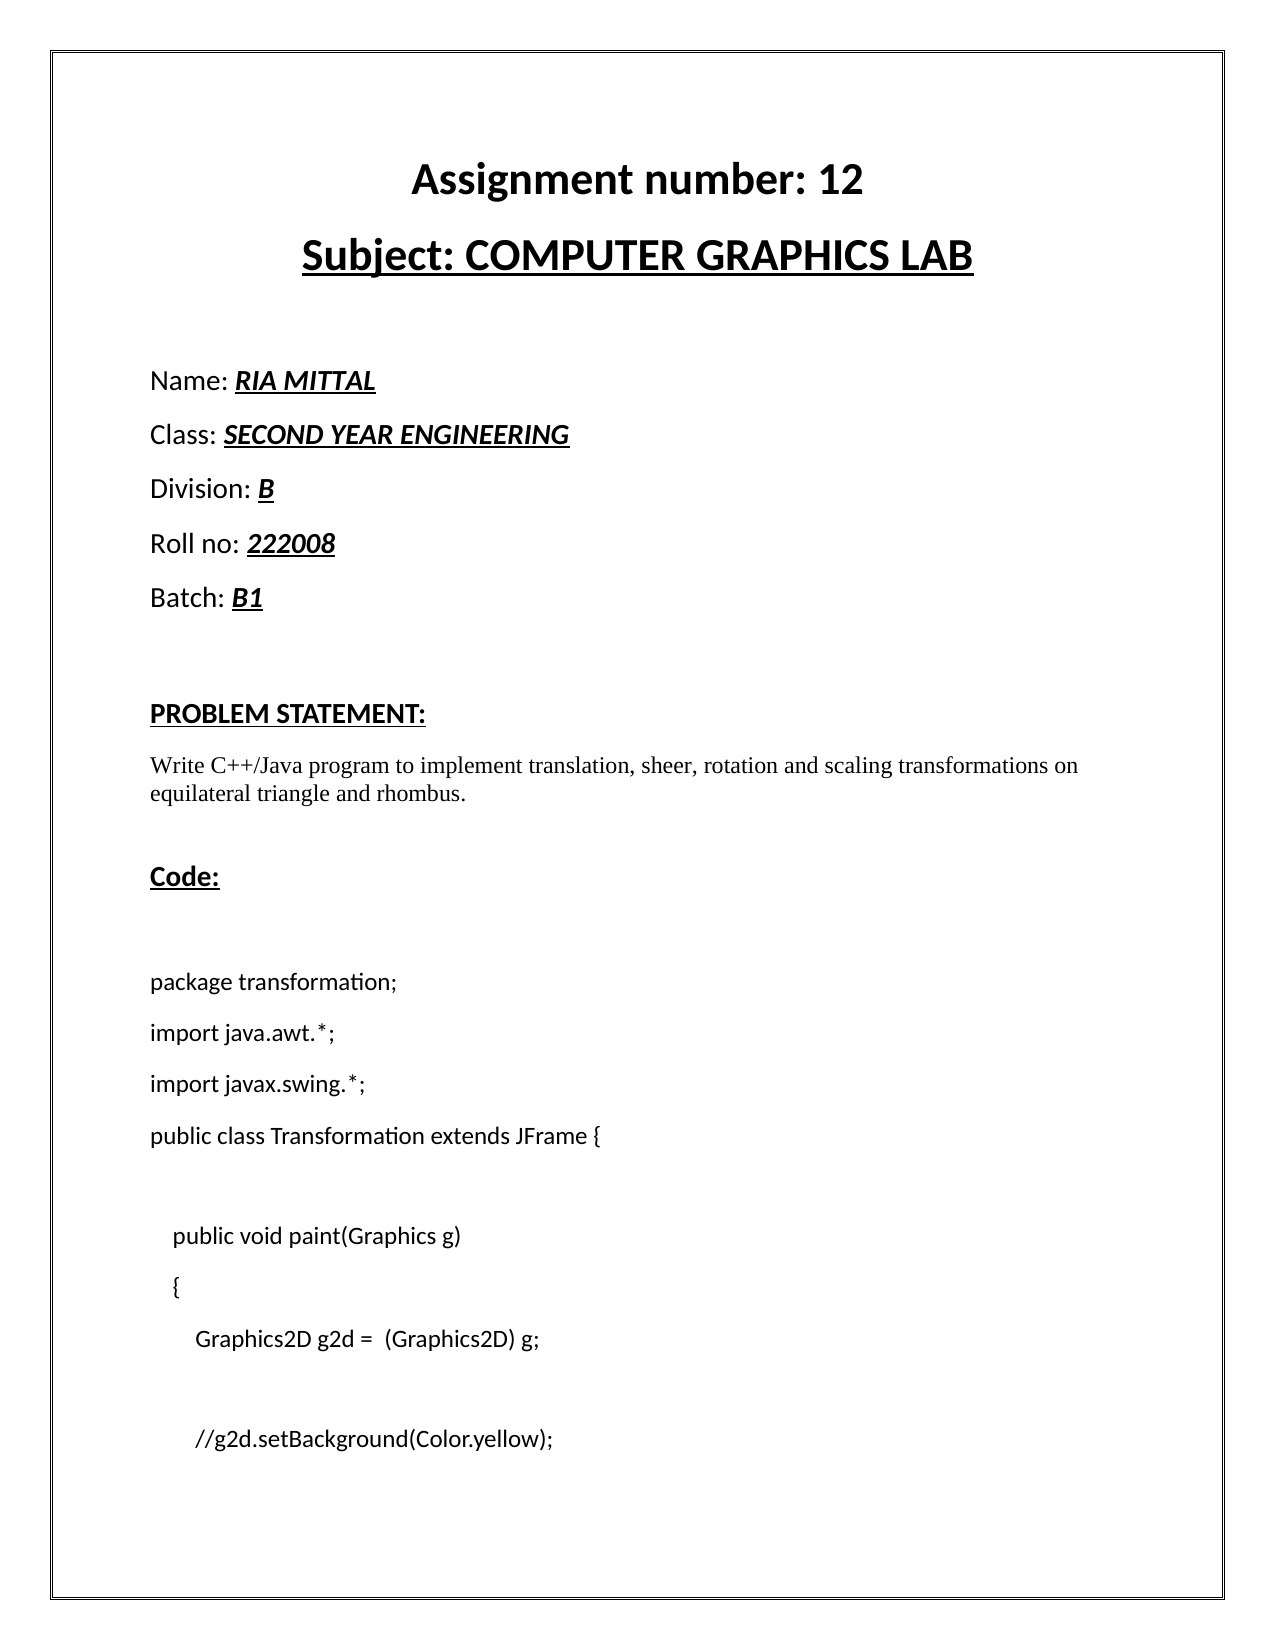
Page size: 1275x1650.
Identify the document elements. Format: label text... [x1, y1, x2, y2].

text Roll no: 222008 [150, 525, 1125, 560]
text Assignment number: 12 [150, 150, 1125, 206]
text public void paint(Graphics g) [150, 1220, 1125, 1251]
text package transformation; [150, 966, 1125, 996]
text Name: RIA MITTAL [150, 362, 1125, 397]
text public class Transformation extends JFrame { [150, 1120, 1125, 1151]
text Code: [150, 858, 1125, 894]
text Class: SECOND YEAR ENGINEERING [150, 416, 1125, 452]
text import java.awt.*; [150, 1017, 1125, 1048]
text Batch: B1 [150, 579, 1125, 615]
text Write C++/Java program to implement translation, sheer, rotation and scaling transformations on equilateral triangle and rhombus. [150, 752, 1125, 807]
text Division: B [150, 470, 1125, 506]
text import javax.swing.*; [150, 1069, 1125, 1099]
text { [150, 1272, 1125, 1302]
text PROBLEM STATEMENT: [150, 695, 1125, 731]
text Subject: COMPUTER GRAPHICS LAB [150, 226, 1125, 282]
text Graphics2D g2d = (Graphics2D) g; [150, 1323, 1125, 1353]
text //g2d.setBackground(Color.yellow); [150, 1423, 1125, 1454]
